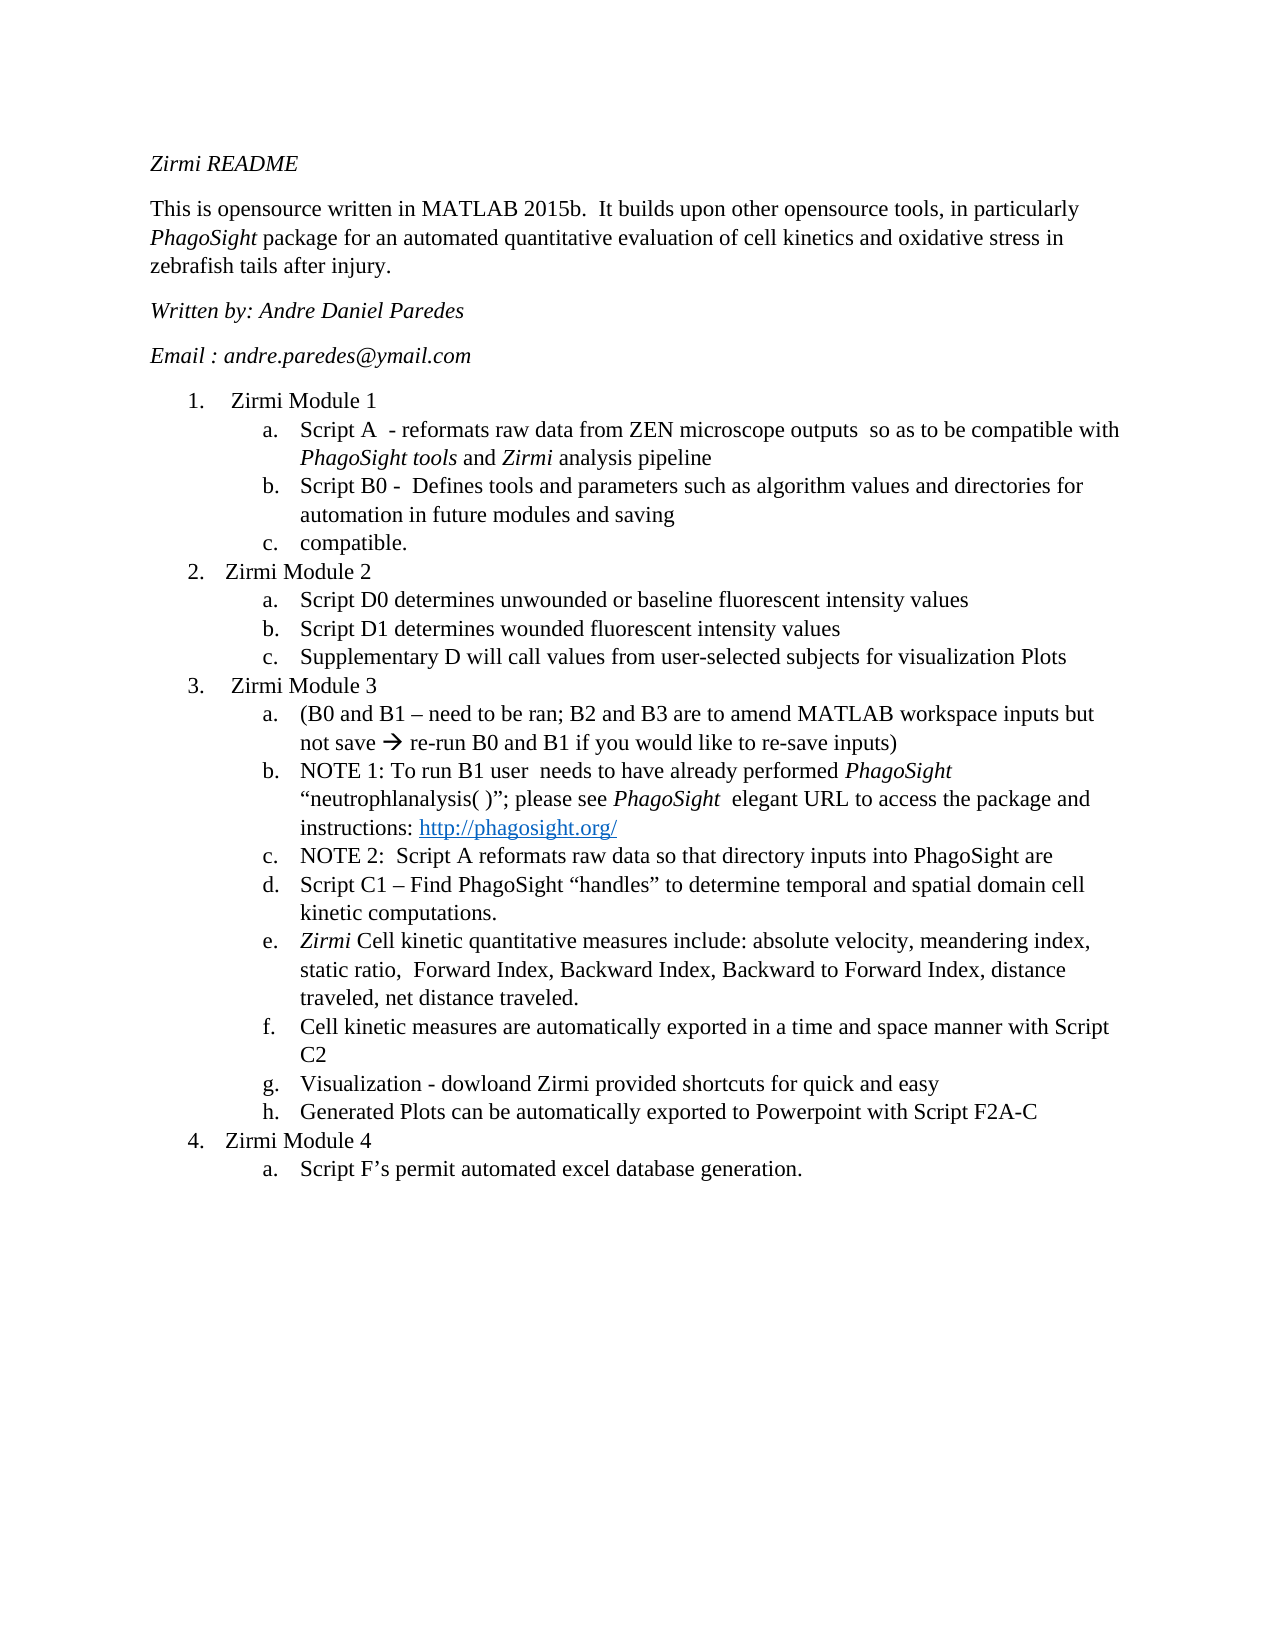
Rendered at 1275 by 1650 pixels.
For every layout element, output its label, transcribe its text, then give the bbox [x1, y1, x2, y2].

list (B0 and B1 – need to be ran; B2 and B3 are to amend MATLAB workspace inputs but not save re-run B0 and B1 if you would like to re-save inputs) [262, 700, 1125, 755]
text This is opensource written in MATLAB 2015b. It builds upon other opensource tools, in particularly PhagoSight package for an automated quantitative evaluation of cell kinetics and oxidative stress in zebrafish tails after injury. [150, 195, 1125, 278]
list Visualization - dowloand Zirmi provided shortcuts for quick and easy [262, 1070, 1125, 1096]
text Written by: Andre Daniel Paredes [150, 297, 1125, 323]
list Script D0 determines unwounded or baseline fluorescent intensity values [262, 586, 1125, 613]
list Script F’s permit automated excel database generation. [262, 1155, 1125, 1181]
list Zirmi Module 3 [187, 672, 1125, 698]
list Script A - reformats raw data from ZEN microscope outputs so as to be compatible with PhagoSight tools and Zirmi analysis pipeline [262, 416, 1125, 471]
list Zirmi Module 1 [187, 387, 1125, 414]
list Script C1 – Find PhagoSight “handles” to determine temporal and spatial domain cell kinetic computations. [262, 871, 1125, 926]
list Cell kinetic measures are automatically exported in a time and space manner with Script C2 [262, 1013, 1125, 1068]
list Supplementary D will call values from user-selected subjects for visualization Plots [262, 643, 1125, 669]
list Script B0 - Defines tools and parameters such as algorithm values and directories for automation in future modules and saving [262, 473, 1125, 527]
list Zirmi Module 4 [187, 1127, 1125, 1153]
list NOTE 2: Script A reformats raw data so that directory inputs into PhagoSight are [262, 842, 1125, 869]
list Generated Plots can be automatically exported to Powerpoint with Script F2A-C [262, 1098, 1125, 1124]
list Script D1 determines wounded fluorescent intensity values [262, 615, 1125, 641]
list Zirmi Cell kinetic quantitative measures include: absolute velocity, meandering index, static ratio, Forward Index, Backward Index, Backward to Forward Index, distance traveled, net distance traveled. [262, 928, 1125, 1011]
text Email : andre.paredes@ymail.com [150, 342, 1125, 368]
text Zirmi README [150, 150, 1125, 176]
list Zirmi Module 2 [187, 558, 1125, 584]
list NOTE 1: To run B1 user needs to have already performed PhagoSight “neutrophlanalysis( )”; please see PhagoSight elegant URL to access the package and instructions: http://phagosight.org/ [262, 757, 1125, 840]
list compatible. [262, 529, 1125, 556]
